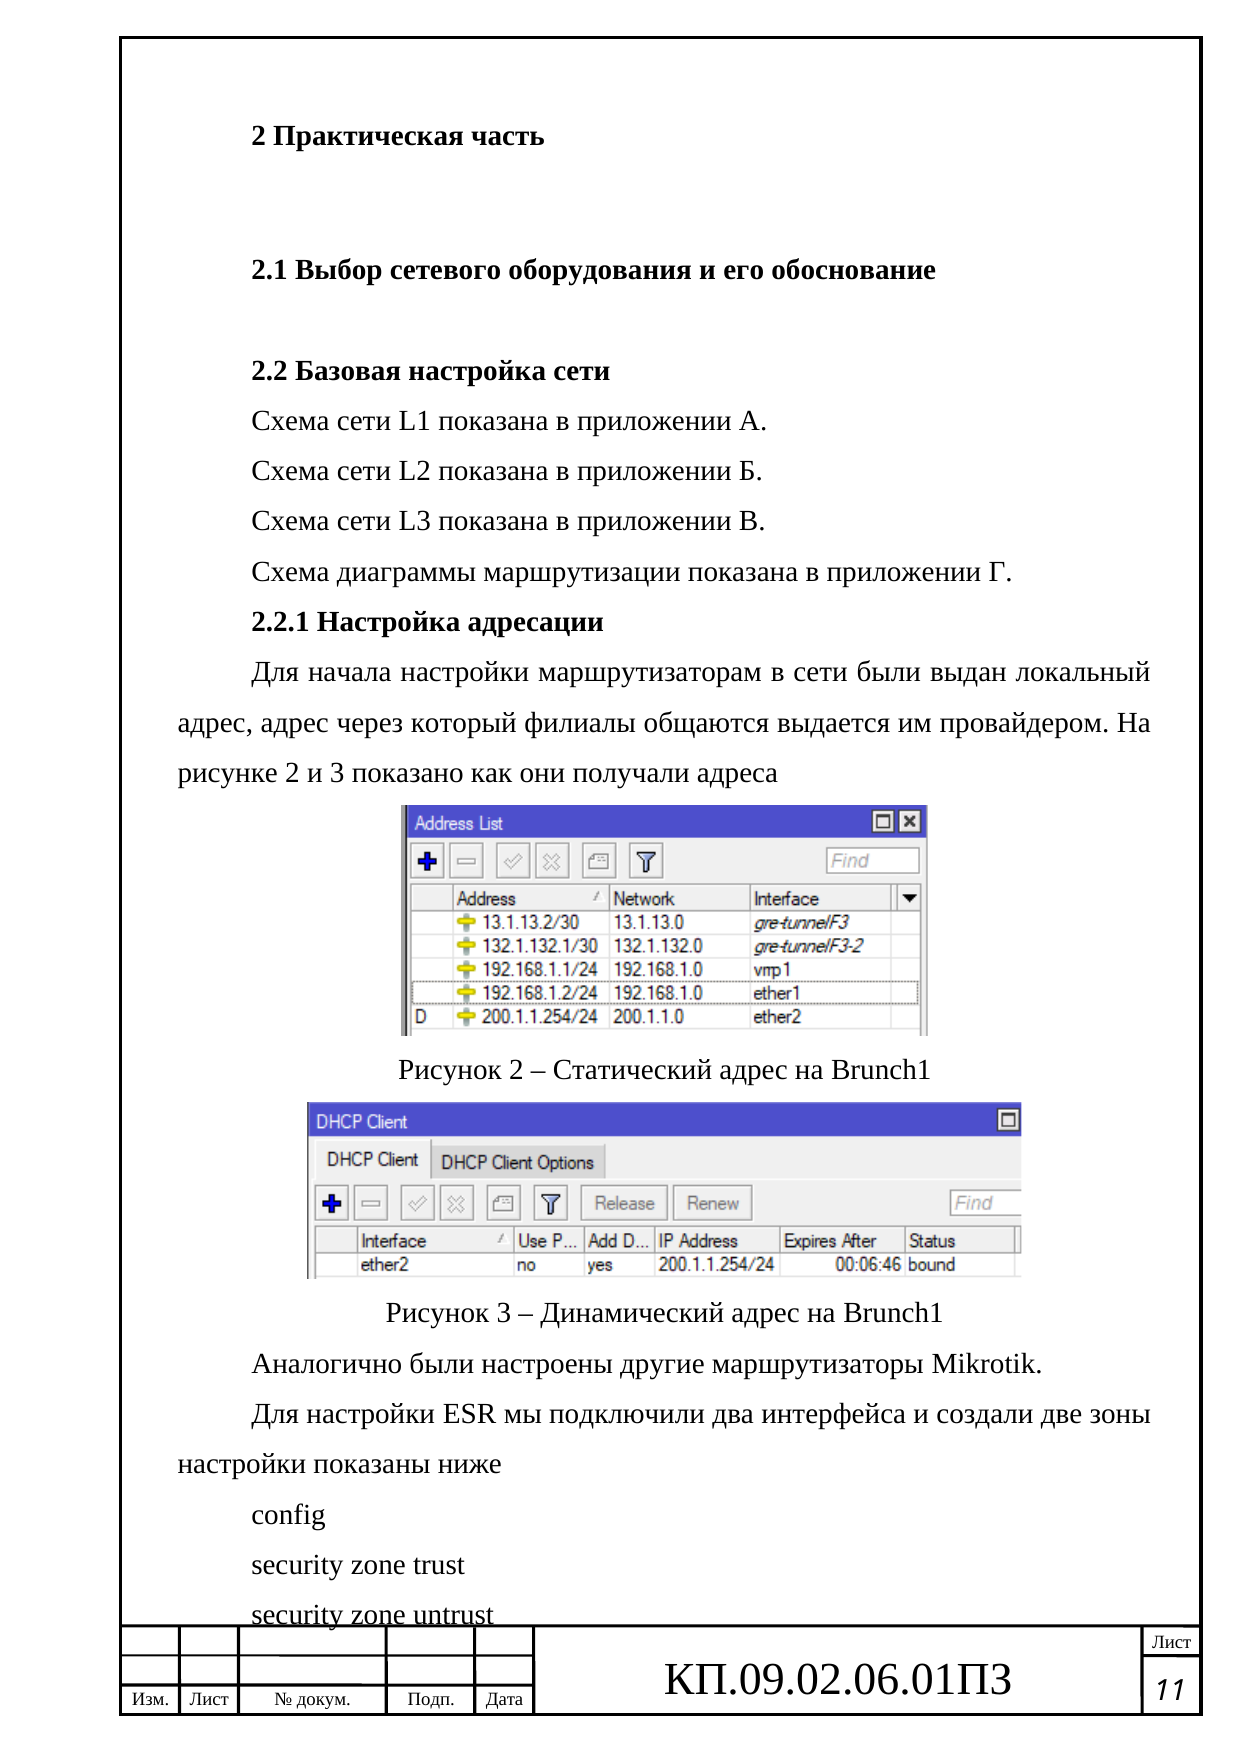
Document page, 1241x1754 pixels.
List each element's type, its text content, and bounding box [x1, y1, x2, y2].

subtitle 2.1 Выбор сетевого оборудования и его обоснование [177, 252, 1152, 286]
text security zone trust [177, 1547, 1152, 1581]
text Для начала настройки маршрутизаторам в сети были выдан локальный адрес, адрес через который филиалы общаются выдается им провайдером. На рисунке 2 и 3 показано как они получали адреса [177, 654, 1152, 789]
text Рисунок 3 – Динамический адрес на Brunch1 [177, 1296, 1152, 1329]
picture [307, 1102, 1022, 1279]
subtitle 2.2 Базовая настройка сети [177, 353, 1152, 386]
text security zone untrust [177, 1597, 1152, 1631]
text Для настройки ESR мы подключили два интерфейса и создали две зоны настройки показаны ниже [177, 1396, 1152, 1480]
text config [177, 1497, 1152, 1530]
picture [401, 805, 928, 1036]
text Схема диаграммы маршрутизации показана в приложении Г. [177, 554, 1152, 587]
text Аналогично были настроены другие маршрутизаторы Mikrotik. [177, 1346, 1152, 1379]
text Схема сети L3 показана в приложении В. [177, 503, 1152, 537]
text Схема сети L2 показана в приложении Б. [177, 453, 1152, 487]
text Рисунок 2 – Статический адрес на Brunch1 [177, 1052, 1152, 1085]
text Схема сети L1 показана в приложении А. [177, 403, 1152, 436]
subtitle 2 Практическая часть [177, 118, 1152, 152]
subtitle 2.2.1 Настройка адресации [177, 604, 1152, 638]
